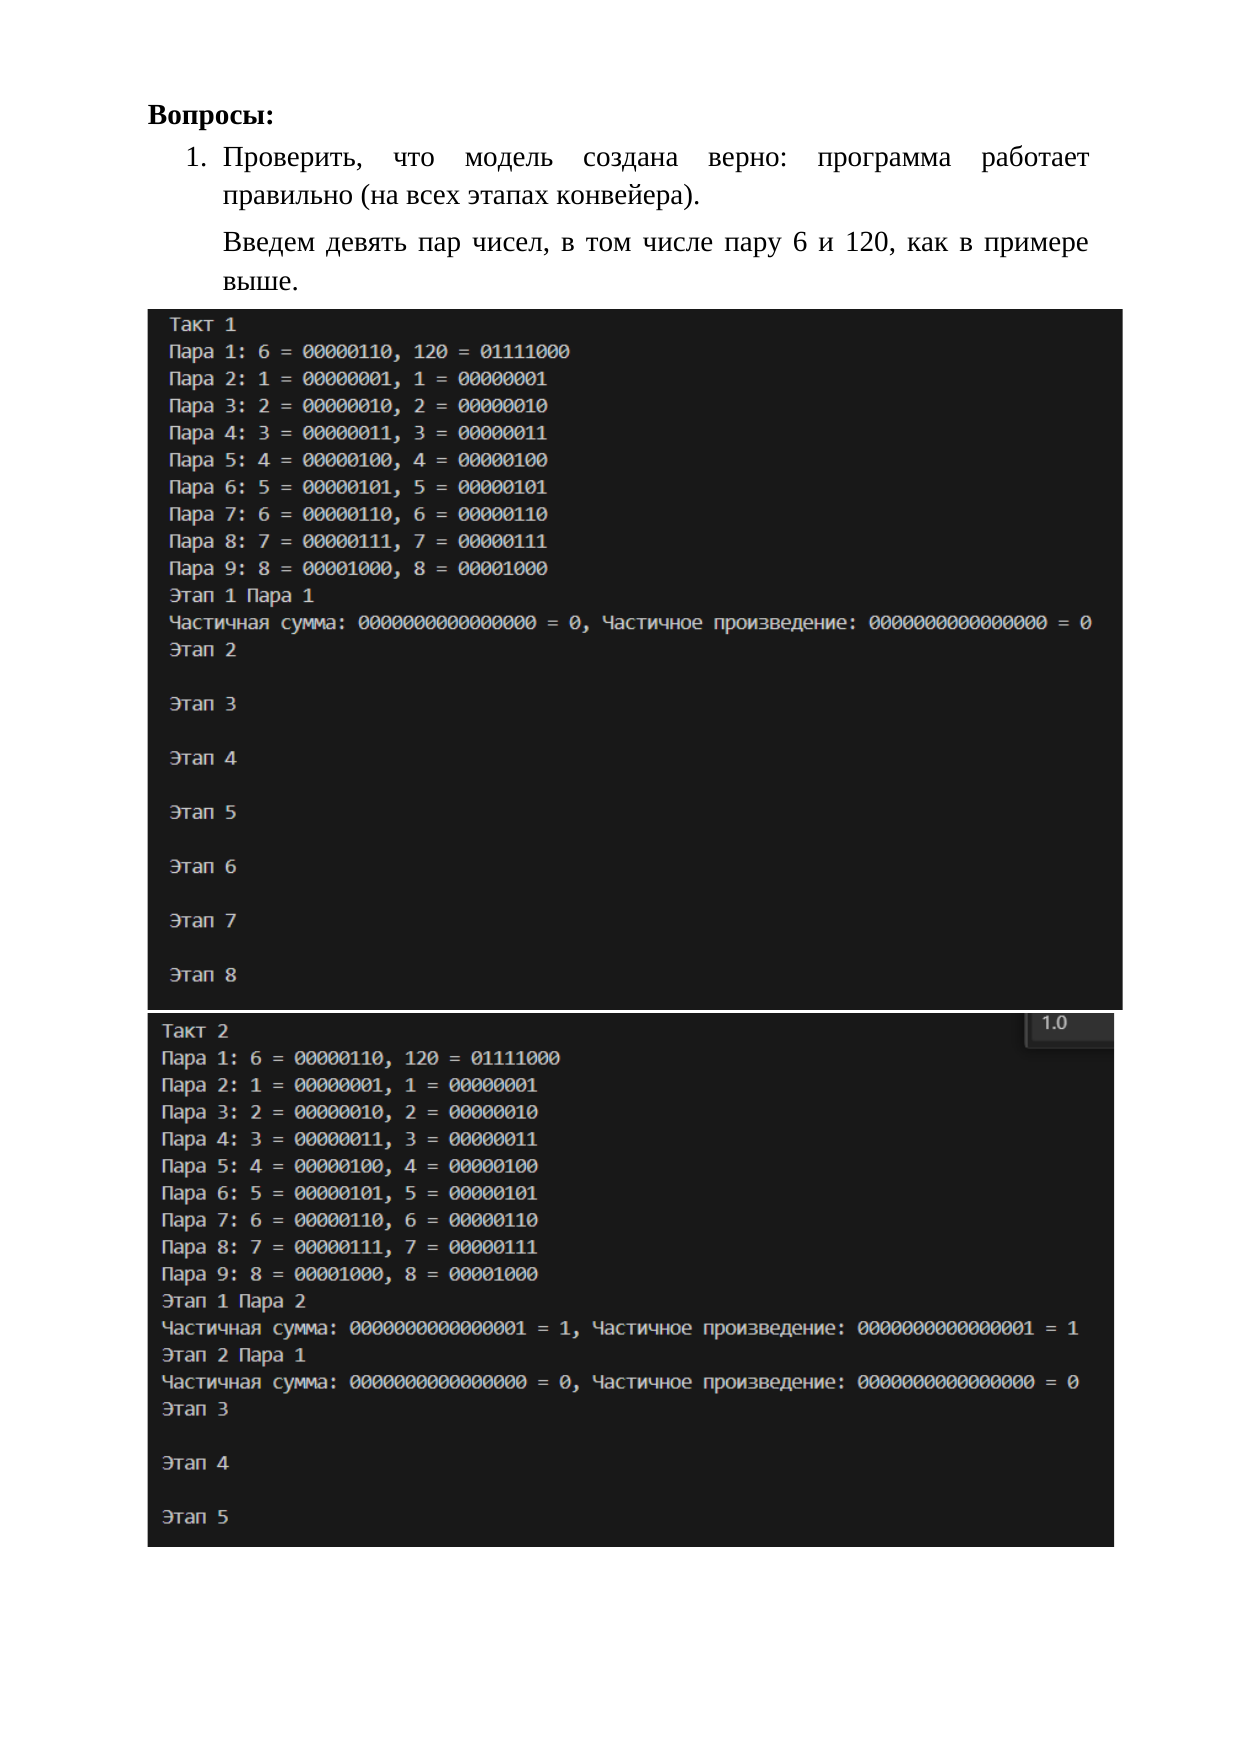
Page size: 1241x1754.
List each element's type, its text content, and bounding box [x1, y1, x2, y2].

text Вопросы: [148, 97, 1090, 130]
picture [147, 309, 1123, 1010]
text Введем девять пар чисел, в том числе пару 6 и 120, как в примере выше. [223, 224, 1090, 296]
list Проверить, что модель создана верно: программа работает правильно (на всех этапах конвейера). [185, 139, 1090, 211]
picture [147, 1013, 1115, 1547]
